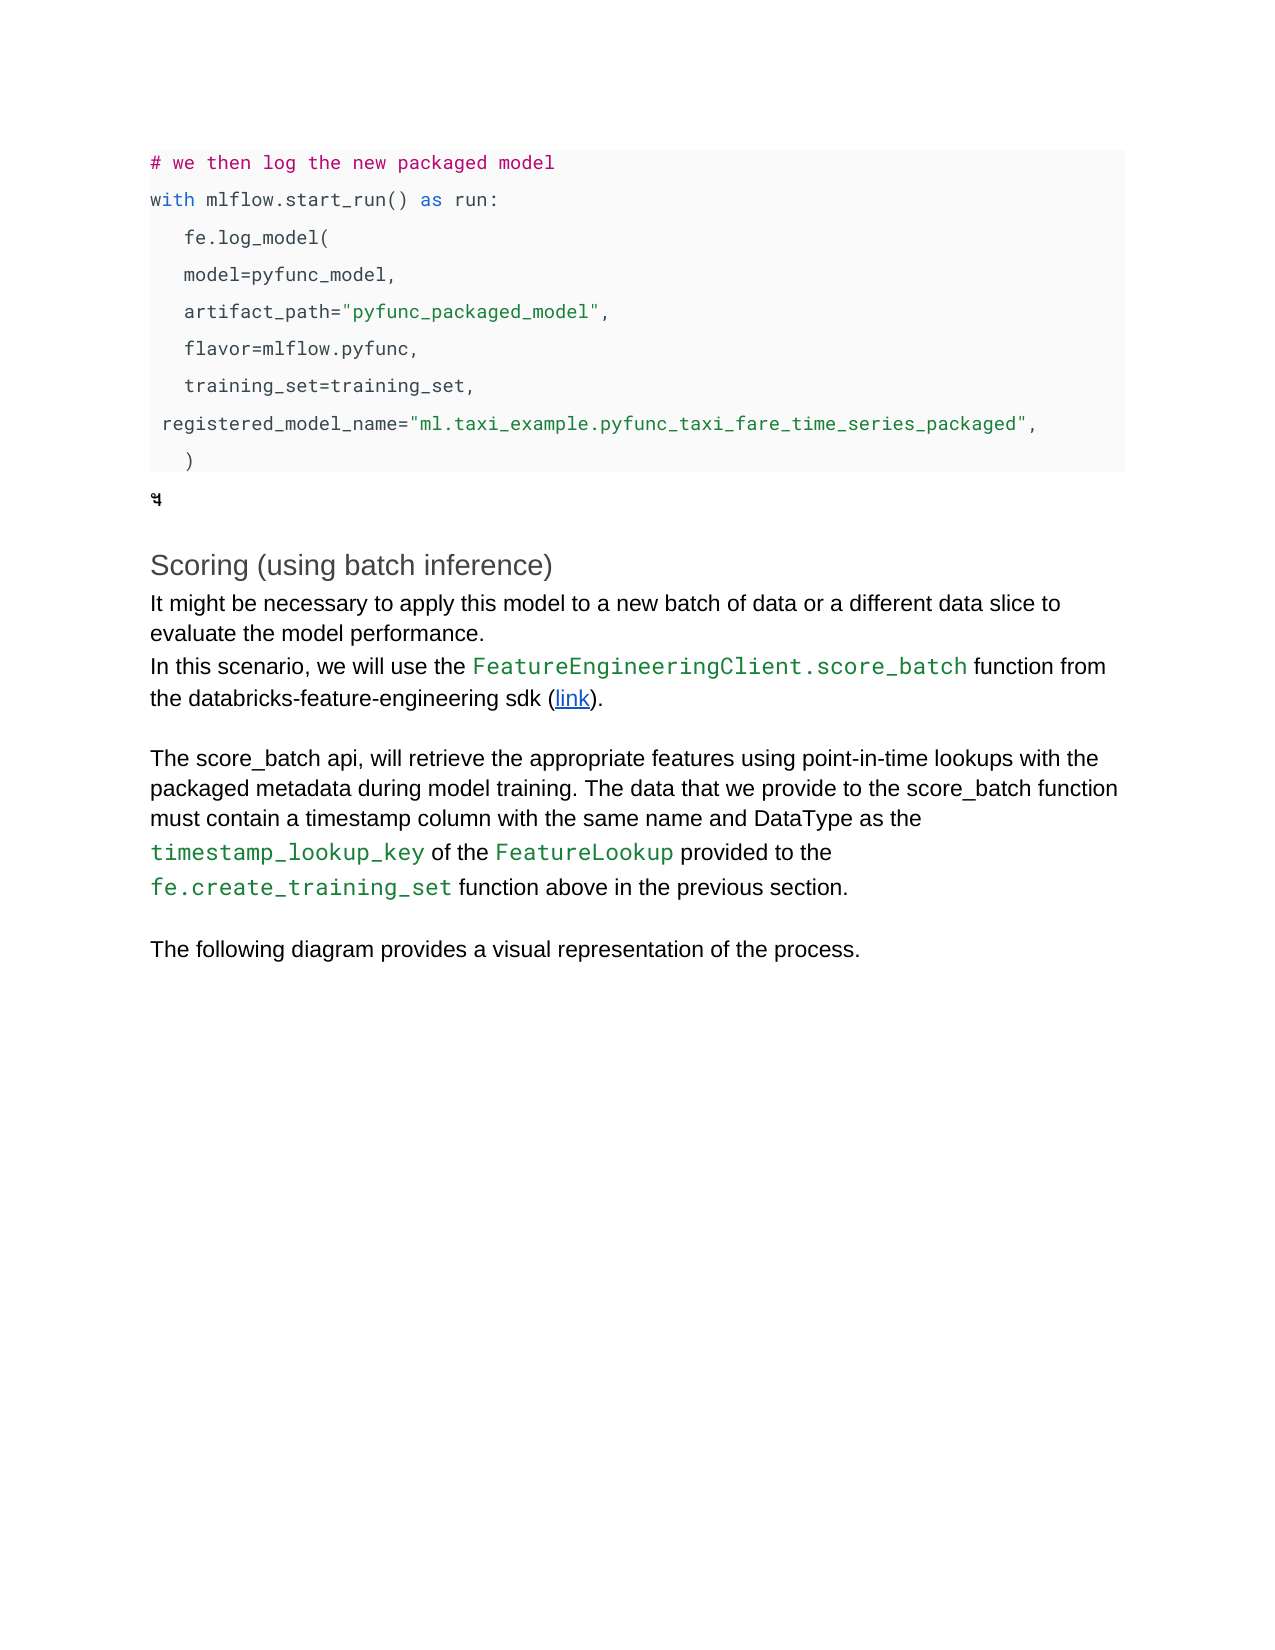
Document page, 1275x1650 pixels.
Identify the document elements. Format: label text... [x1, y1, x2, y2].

text flavor=mlflow.pyfunc, [150, 336, 1125, 361]
text The score_batch api, will retrieve the appropriate features using point-in-time lookups with the packaged metadata during model training. The data that we provide to the score_batch function must contain a timestamp column with the same name and DataType as the timestamp_lookup_key of the FeatureLookup provided to the fe.create_training_set function above in the previous section. [150, 745, 1125, 901]
text registered_model_name="ml.taxi_example.pyfunc_taxi_fare_time_series_packaged", [150, 410, 1125, 435]
subtitle Scoring (using batch inference) [150, 548, 1125, 582]
text artifact_path="pyfunc_packaged_model", [150, 299, 1125, 323]
text model=pyfunc_model, [150, 262, 1125, 286]
text The following diagram provides a visual representation of the process. [150, 936, 1125, 962]
text # we then log the new packaged model [150, 150, 1125, 175]
text ) [150, 447, 1125, 472]
text fe.log_model( [150, 224, 1125, 249]
text with mlflow.start_run() as run: [150, 187, 1125, 212]
text It might be necessary to apply this model to a new batch of data or a different data slice to evaluate the model performance. [150, 590, 1125, 647]
text In this scenario, we will use the FeatureEngineeringClient.score_batch function from the databricks-feature-engineering sdk (link). [150, 651, 1125, 711]
text  [150, 485, 1125, 511]
text training_set=training_set, [150, 373, 1125, 398]
